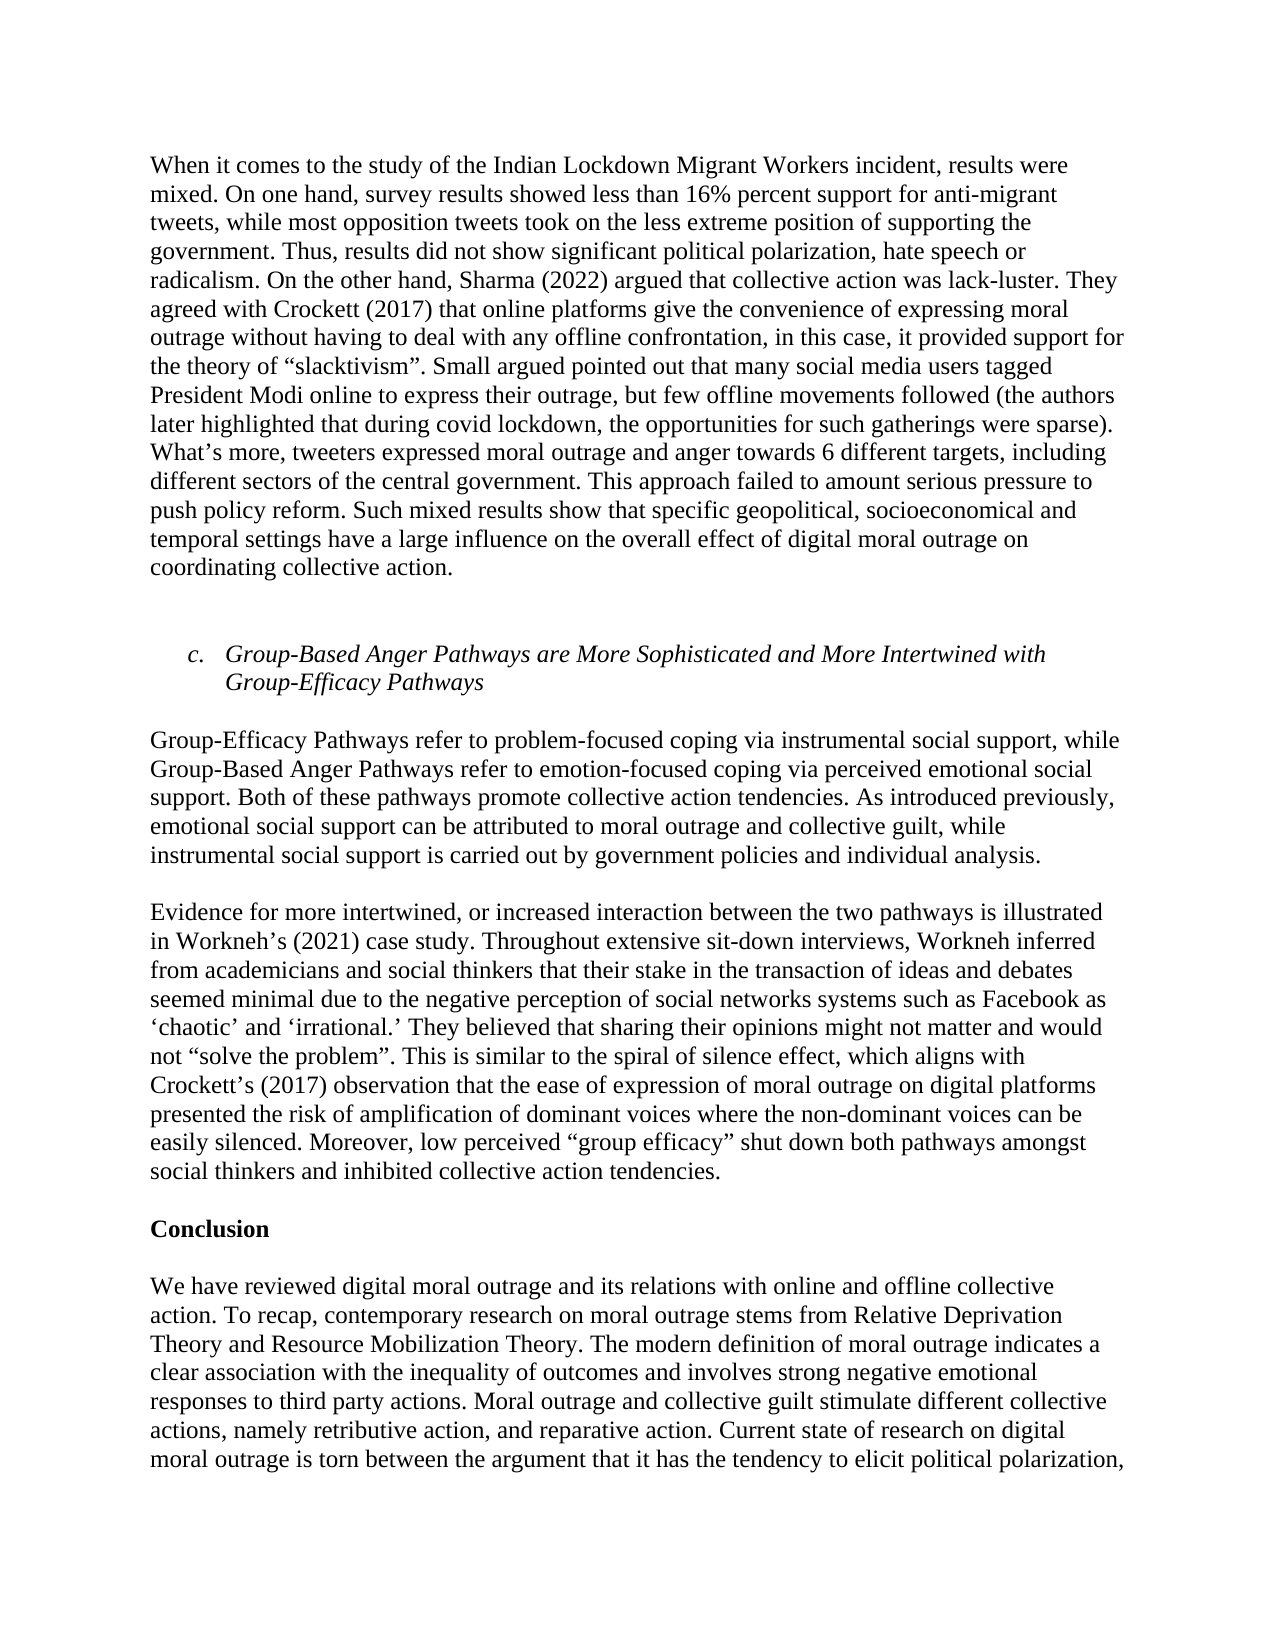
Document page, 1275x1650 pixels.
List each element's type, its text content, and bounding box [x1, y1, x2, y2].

text Evidence for more intertwined, or increased interaction between the two pathways is illustrated in Workneh’s (2021) case study. Throughout extensive sit-down interviews, Workneh inferred from academicians and social thinkers that their stake in the transaction of ideas and debates seemed minimal due to the negative perception of social networks systems such as Facebook as ‘chaotic’ and ‘irrational.’ They believed that sharing their opinions might not matter and would not “solve the problem”. This is similar to the spiral of silence effect, which aligns with Crockett’s (2017) observation that the ease of expression of moral outrage on digital platforms presented the risk of amplification of dominant voices where the non-dominant voices can be easily silenced. Moreover, low perceived “group efficacy” shut down both pathways amongst social thinkers and inhibited collective action tendencies. [150, 897, 1125, 1185]
text When it comes to the study of the Indian Lockdown Migrant Workers incident, results were mixed. On one hand, survey results showed less than 16% percent support for anti-migrant tweets, while most opposition tweets took on the less extreme position of supporting the government. Thus, results did not show significant political polarization, hate speech or radicalism. On the other hand, Sharma (2022) argued that collective action was lack-luster. They agreed with Crockett (2017) that online platforms give the convenience of expressing moral outrage without having to deal with any offline confrontation, in this case, it provided support for the theory of “slacktivism”. Small argued pointed out that many social media users tagged President Modi online to express their outrage, but few offline movements followed (the authors later highlighted that during covid lockdown, the opportunities for such gatherings were sparse). What’s more, tweeters expressed moral outrage and anger towards 6 different targets, including different sectors of the central government. This approach failed to amount serious pressure to push policy reform. Such mixed results show that specific geopolitical, socioeconomical and temporal settings have a large influence on the overall effect of digital moral outrage on coordinating collective action. [150, 150, 1125, 581]
list Group-Based Anger Pathways are More Sophisticated and More Intertwined with Group-Efficacy Pathways [187, 639, 1125, 696]
text Conclusion [150, 1214, 1125, 1242]
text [150, 1271, 1125, 1472]
text Group-Efficacy Pathways refer to problem-focused coping via instrumental social support, while Group-Based Anger Pathways refer to emotion-focused coping via perceived emotional social support. Both of these pathways promote collective action tendencies. As introduced previously, emotional social support can be attributed to moral outrage and collective guilt, while instrumental social support is carried out by government policies and individual analysis. [150, 725, 1125, 869]
